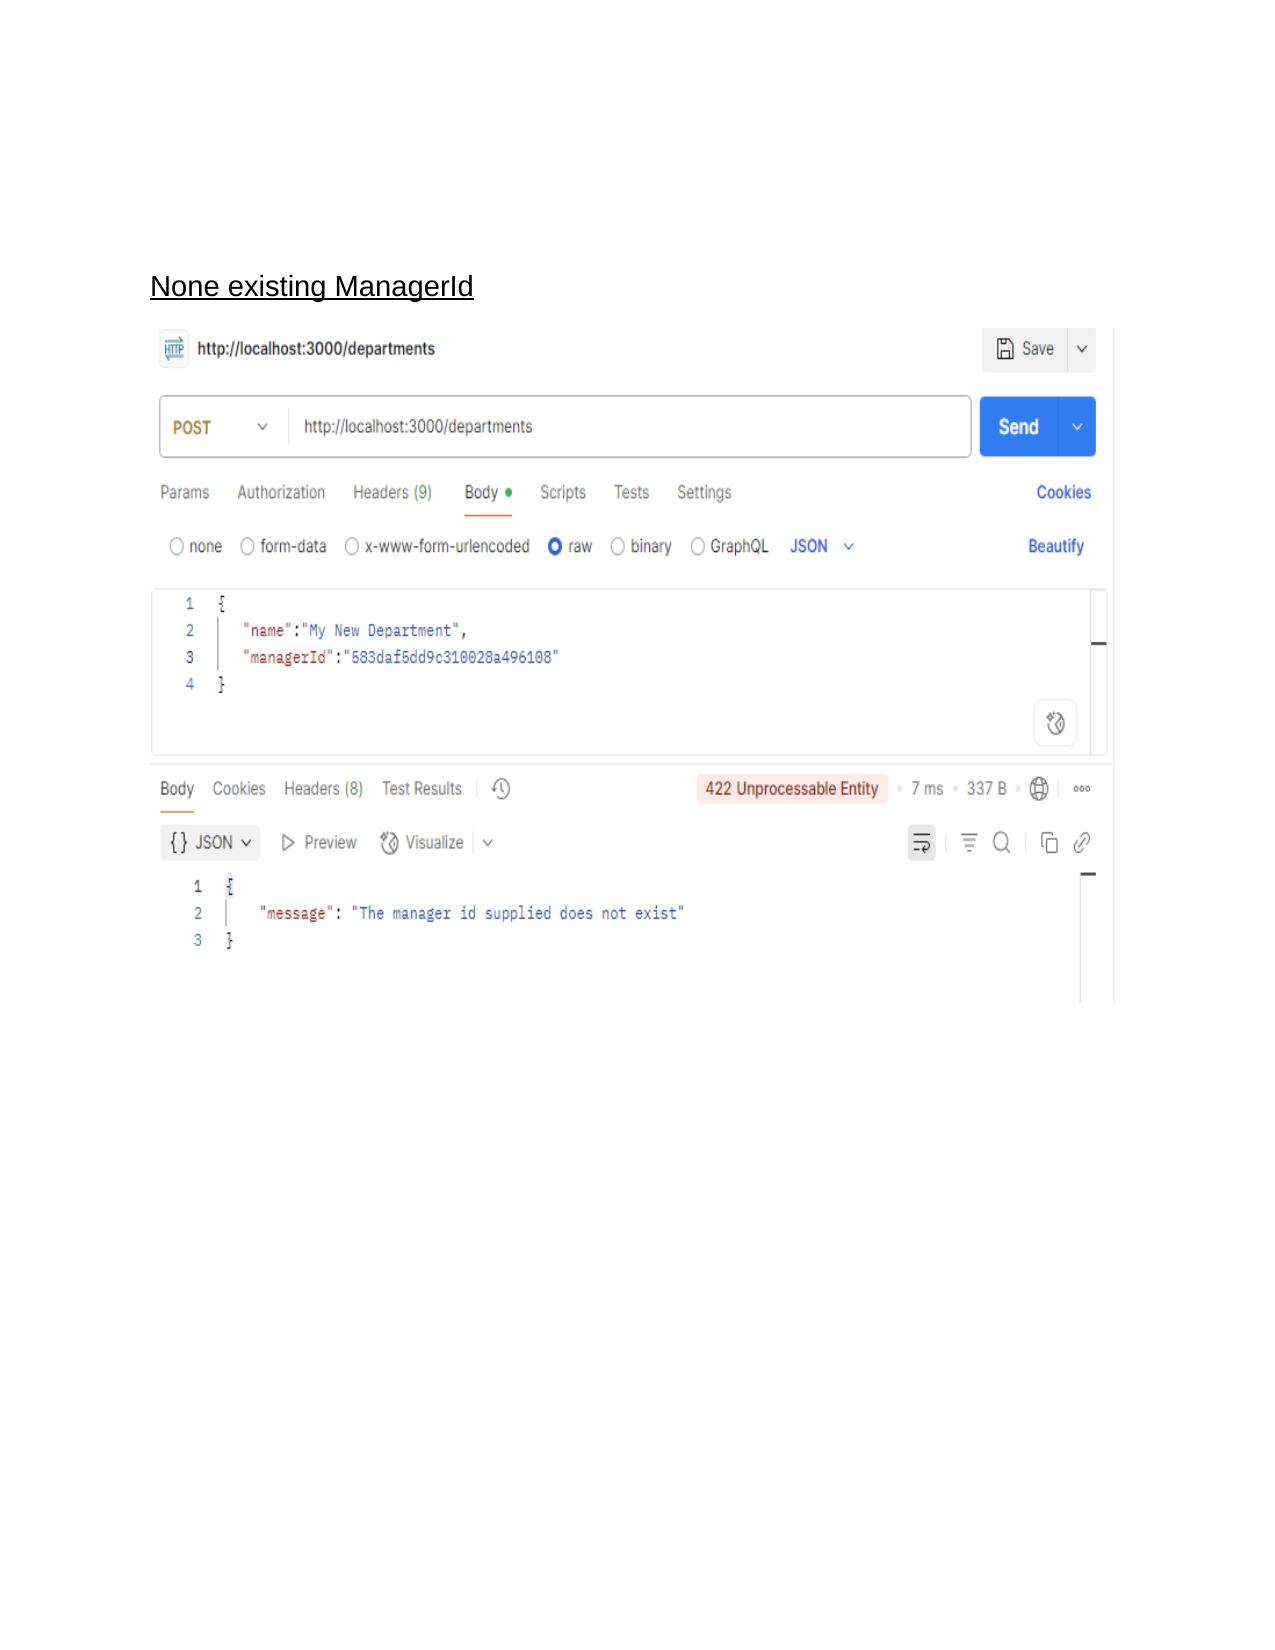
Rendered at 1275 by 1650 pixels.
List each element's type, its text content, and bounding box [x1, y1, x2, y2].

picture [150, 328, 1125, 1003]
text None existing ManagerId [150, 269, 1125, 302]
